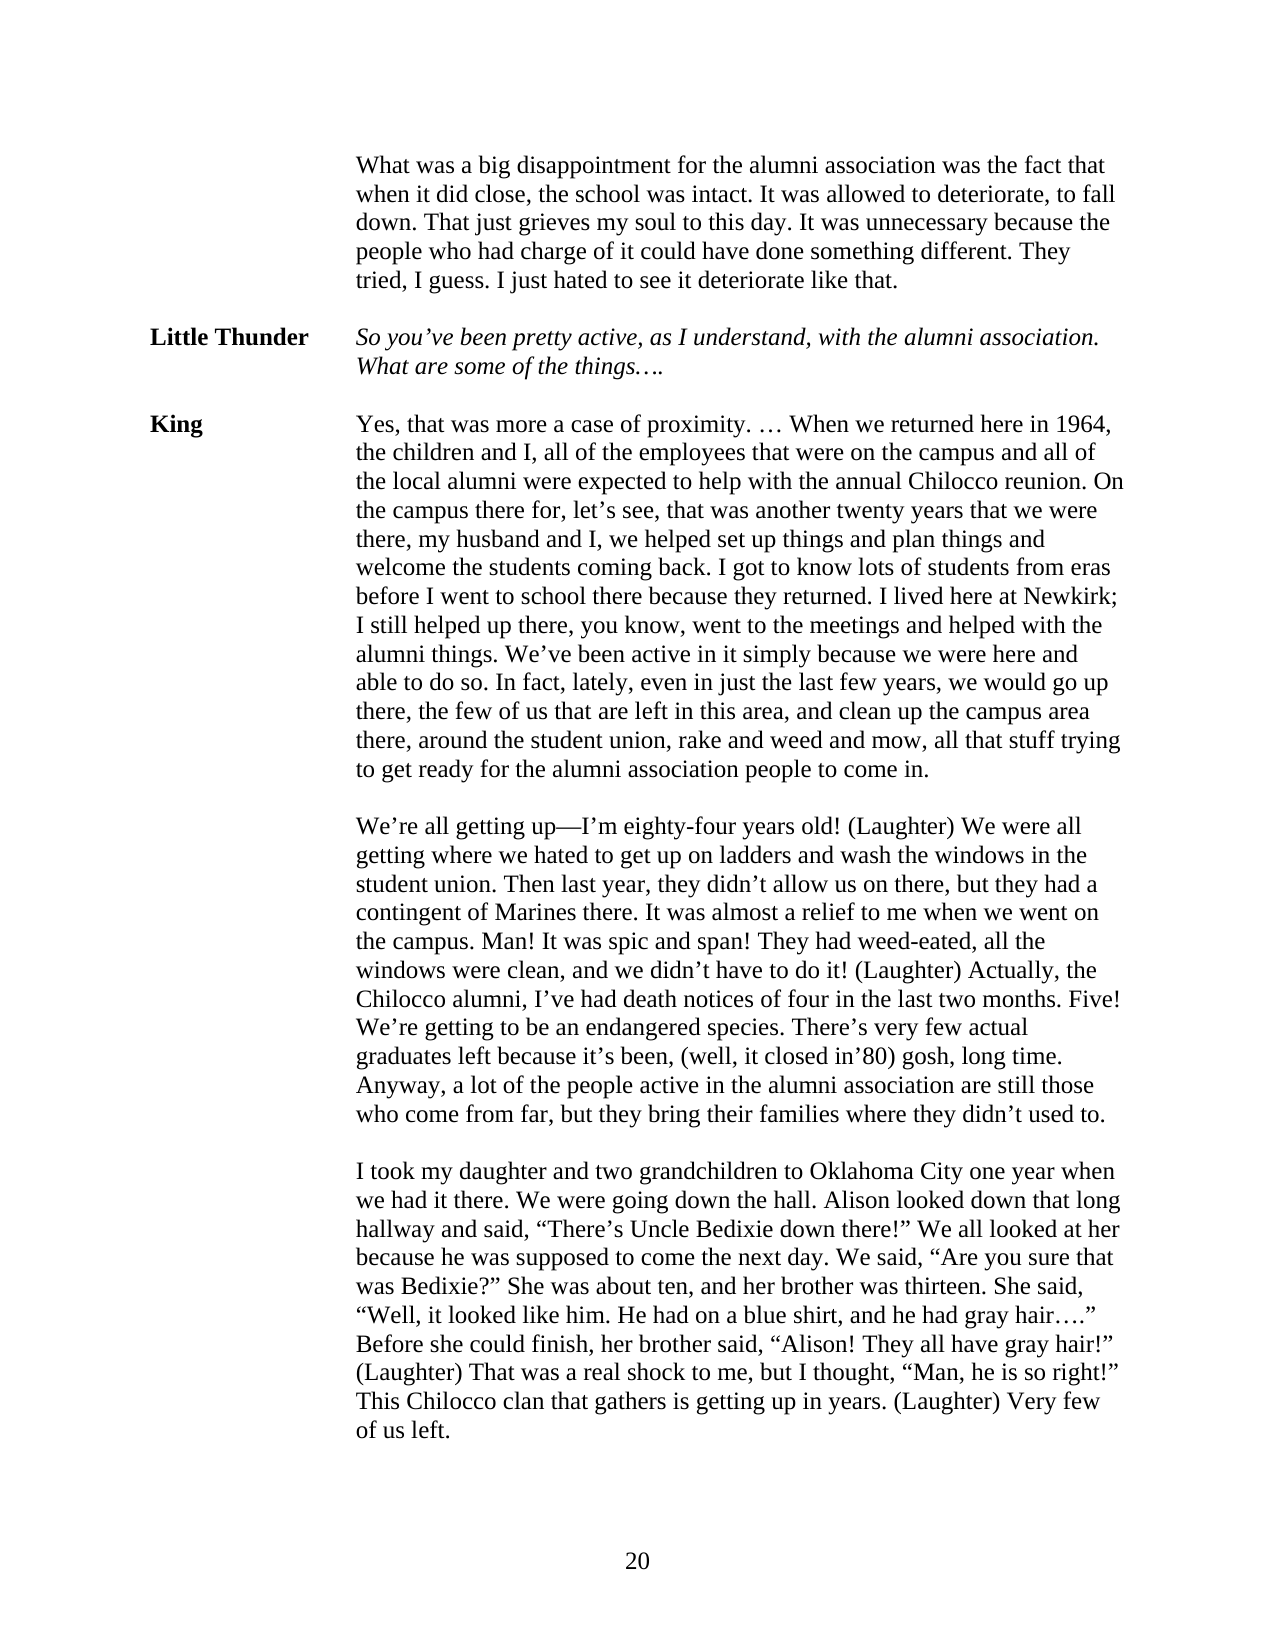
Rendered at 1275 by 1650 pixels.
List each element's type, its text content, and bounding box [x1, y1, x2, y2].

text I took my daughter and two grandchildren to Oklahoma City one year when we had it there. We were going down the hall. Alison looked down that long hallway and said, “There’s Uncle Bedixie down there!” We all looked at her because he was supposed to come the next day. We said, “Are you sure that was Bedixie?” She was about ten, and her brother was thirteen. She said, “Well, it looked like him. He had on a blue shirt, and he had gray hair….” Before she could finish, her brother said, “Alison! They all have gray hair!” (Laughter) That was a real shock to me, but I thought, “Man, he is so right!” This Chilocco clan that gathers is getting up in years. (Laughter) Very few of us left. [356, 1156, 1125, 1444]
text We’re all getting up—I’m eighty-four years old! (Laughter) We were all getting where we hated to get up on ladders and wash the windows in the student union. Then last year, they didn’t allow us on there, but they had a contingent of Marines there. It was almost a relief to me when we went on the campus. Man! It was spic and span! They had weed-eated, all the windows were clean, and we didn’t have to do it! (Laughter) Actually, the Chilocco alumni, I’ve had death notices of four in the last two months. Five! We’re getting to be an endangered species. There’s very few actual graduates left because it’s been, (well, it closed in’80) gosh, long time. Anyway, a lot of the people active in the alumni association are still those who come from far, but they bring their families where they didn’t used to. [356, 811, 1125, 1127]
text Little Thunder So you’ve been pretty active, as I understand, with the alumni association. What are some of the things…. [150, 322, 1125, 380]
text King Yes, that was more a case of proximity. … When we returned here in 1964, the children and I, all of the employees that were on the campus and all of the local alumni were expected to help with the annual Chilocco reunion. On the campus there for, let’s see, that was another twenty years that we were there, my husband and I, we helped set up things and plan things and welcome the students coming back. I got to know lots of students from eras before I went to school there because they returned. I lived here at Newkirk; I still helped up there, you know, went to the meetings and helped with the alumni things. We’ve been active in it simply because we were here and able to do so. In fact, lately, even in just the last few years, we would go up there, the few of us that are left in this area, and clean up the campus area there, around the student union, rake and weed and mow, all that stuff trying to get ready for the alumni association people to come in. [150, 409, 1125, 782]
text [150, 150, 1125, 294]
